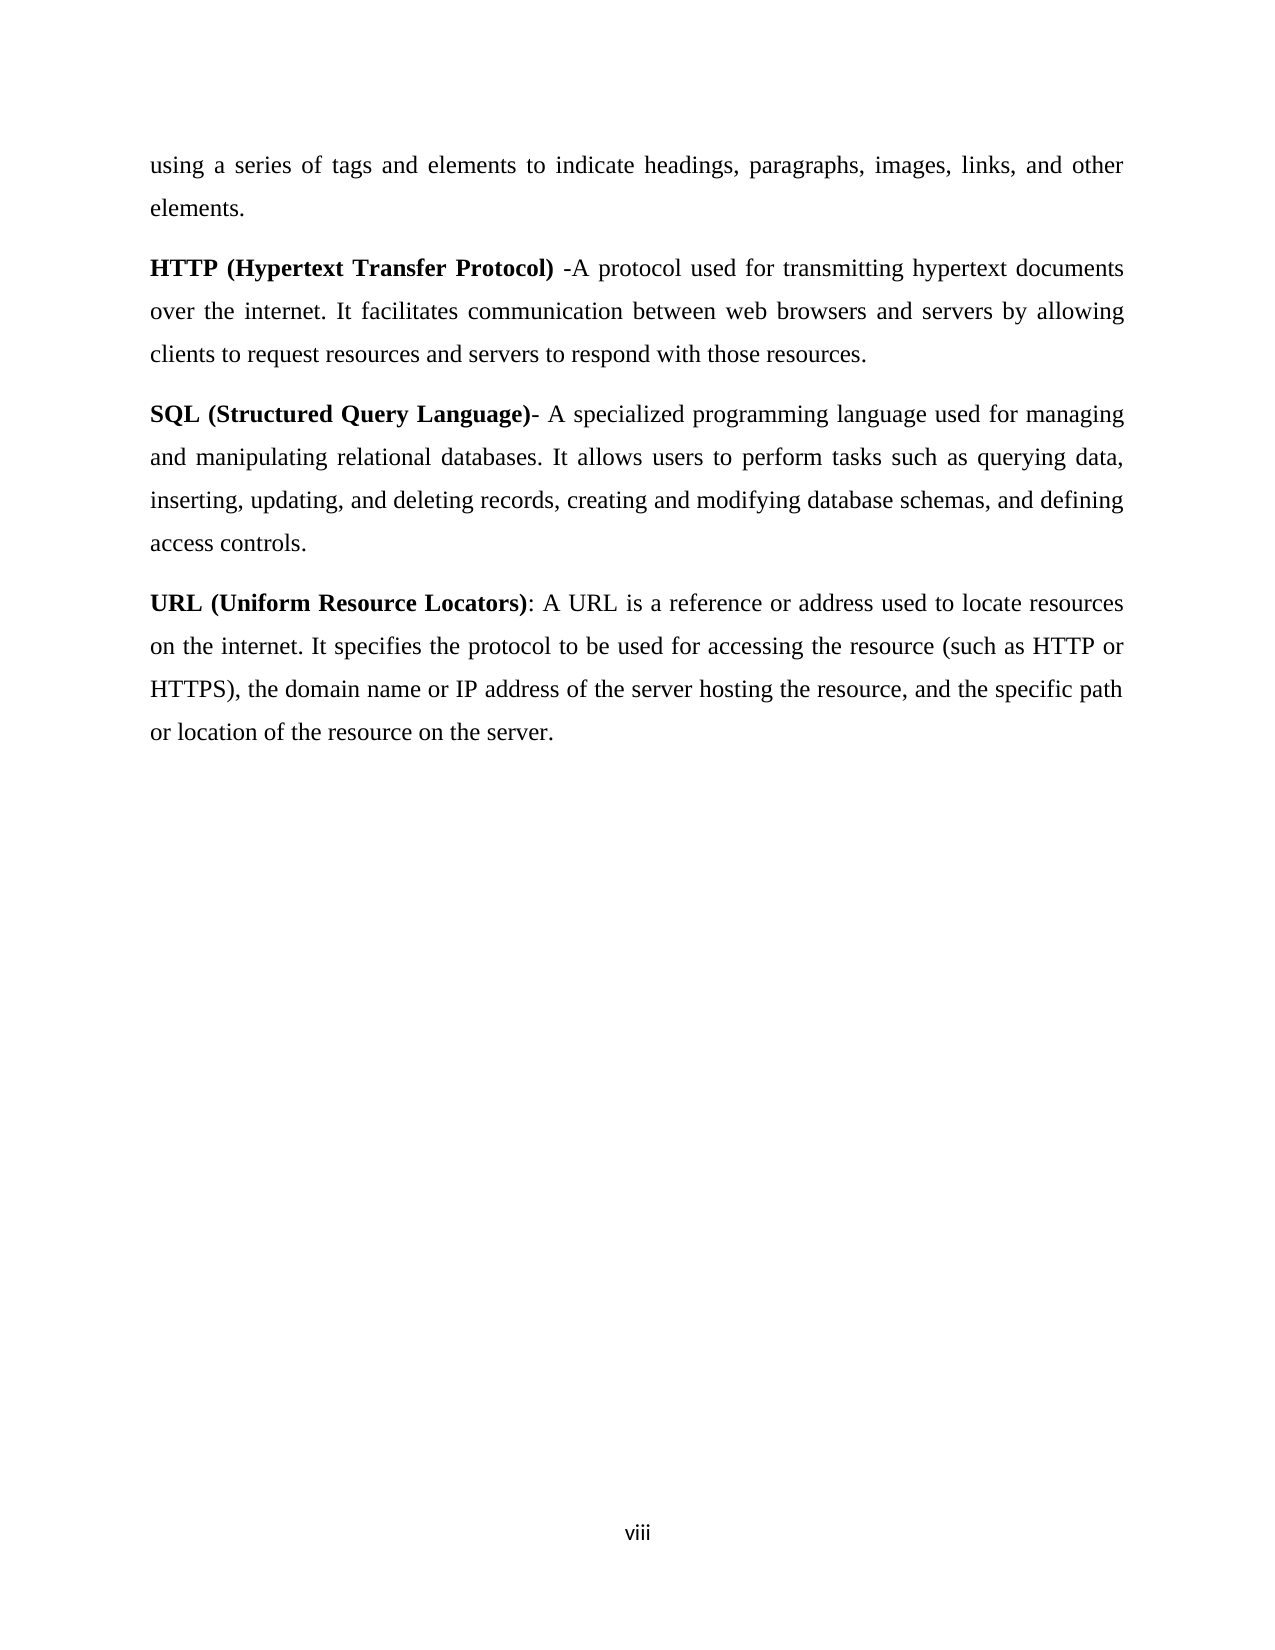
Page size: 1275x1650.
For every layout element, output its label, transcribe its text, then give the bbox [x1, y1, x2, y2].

text URL (Uniform Resource Locators): A URL is a reference or address used to locate resources on the internet. It specifies the protocol to be used for accessing the resource (such as HTTP or HTTPS), the domain name or IP address of the server hosting the resource, and the specific path or location of the resource on the server. [150, 588, 1125, 746]
text SQL (Structured Query Language)- A specialized programming language used for managing and manipulating relational databases. It allows users to perform tasks such as querying data, inserting, updating, and deleting records, creating and modifying database schemas, and defining access controls. [150, 399, 1125, 557]
text HTTP (Hypertext Transfer Protocol) -A protocol used for transmitting hypertext documents over the internet. It facilitates communication between web browsers and servers by allowing clients to request resources and servers to respond with those resources. [150, 253, 1125, 368]
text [150, 150, 1125, 222]
